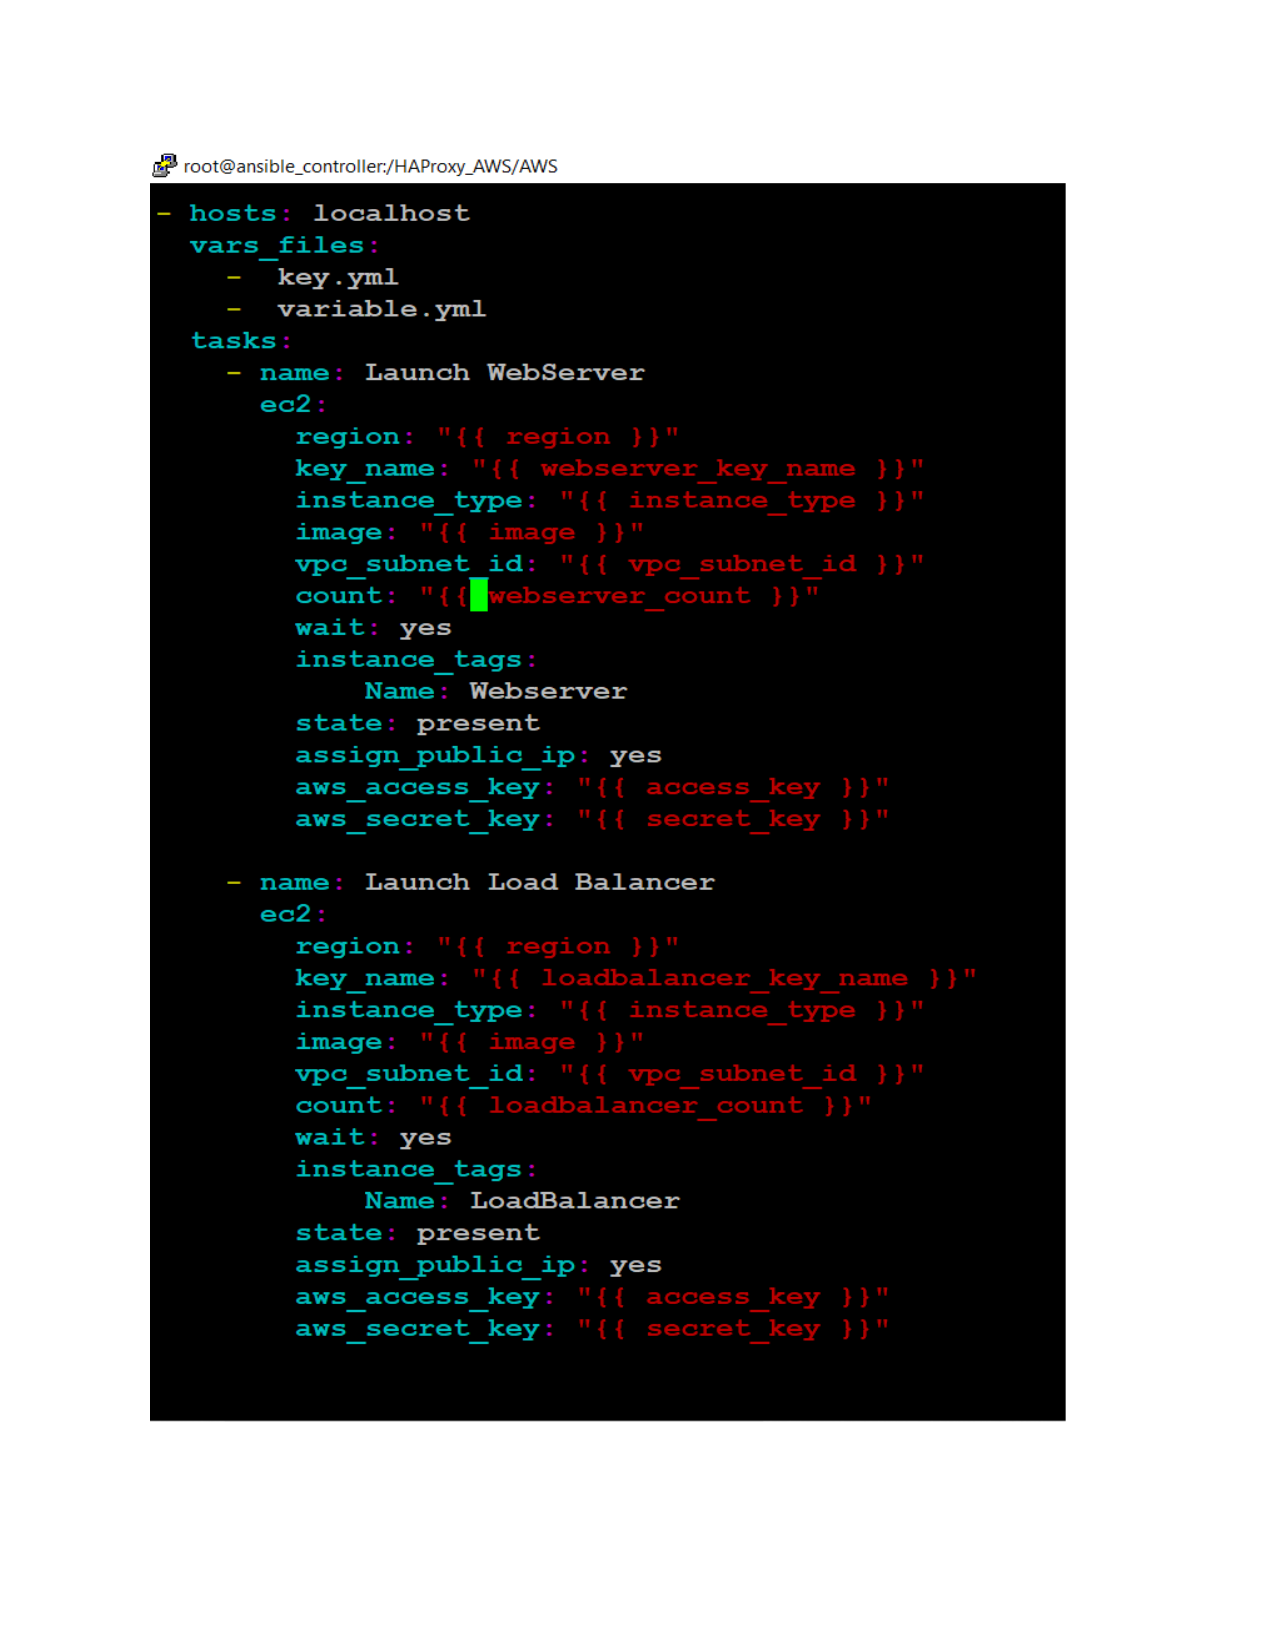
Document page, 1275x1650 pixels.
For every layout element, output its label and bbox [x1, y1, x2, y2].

picture [150, 150, 1066, 1422]
